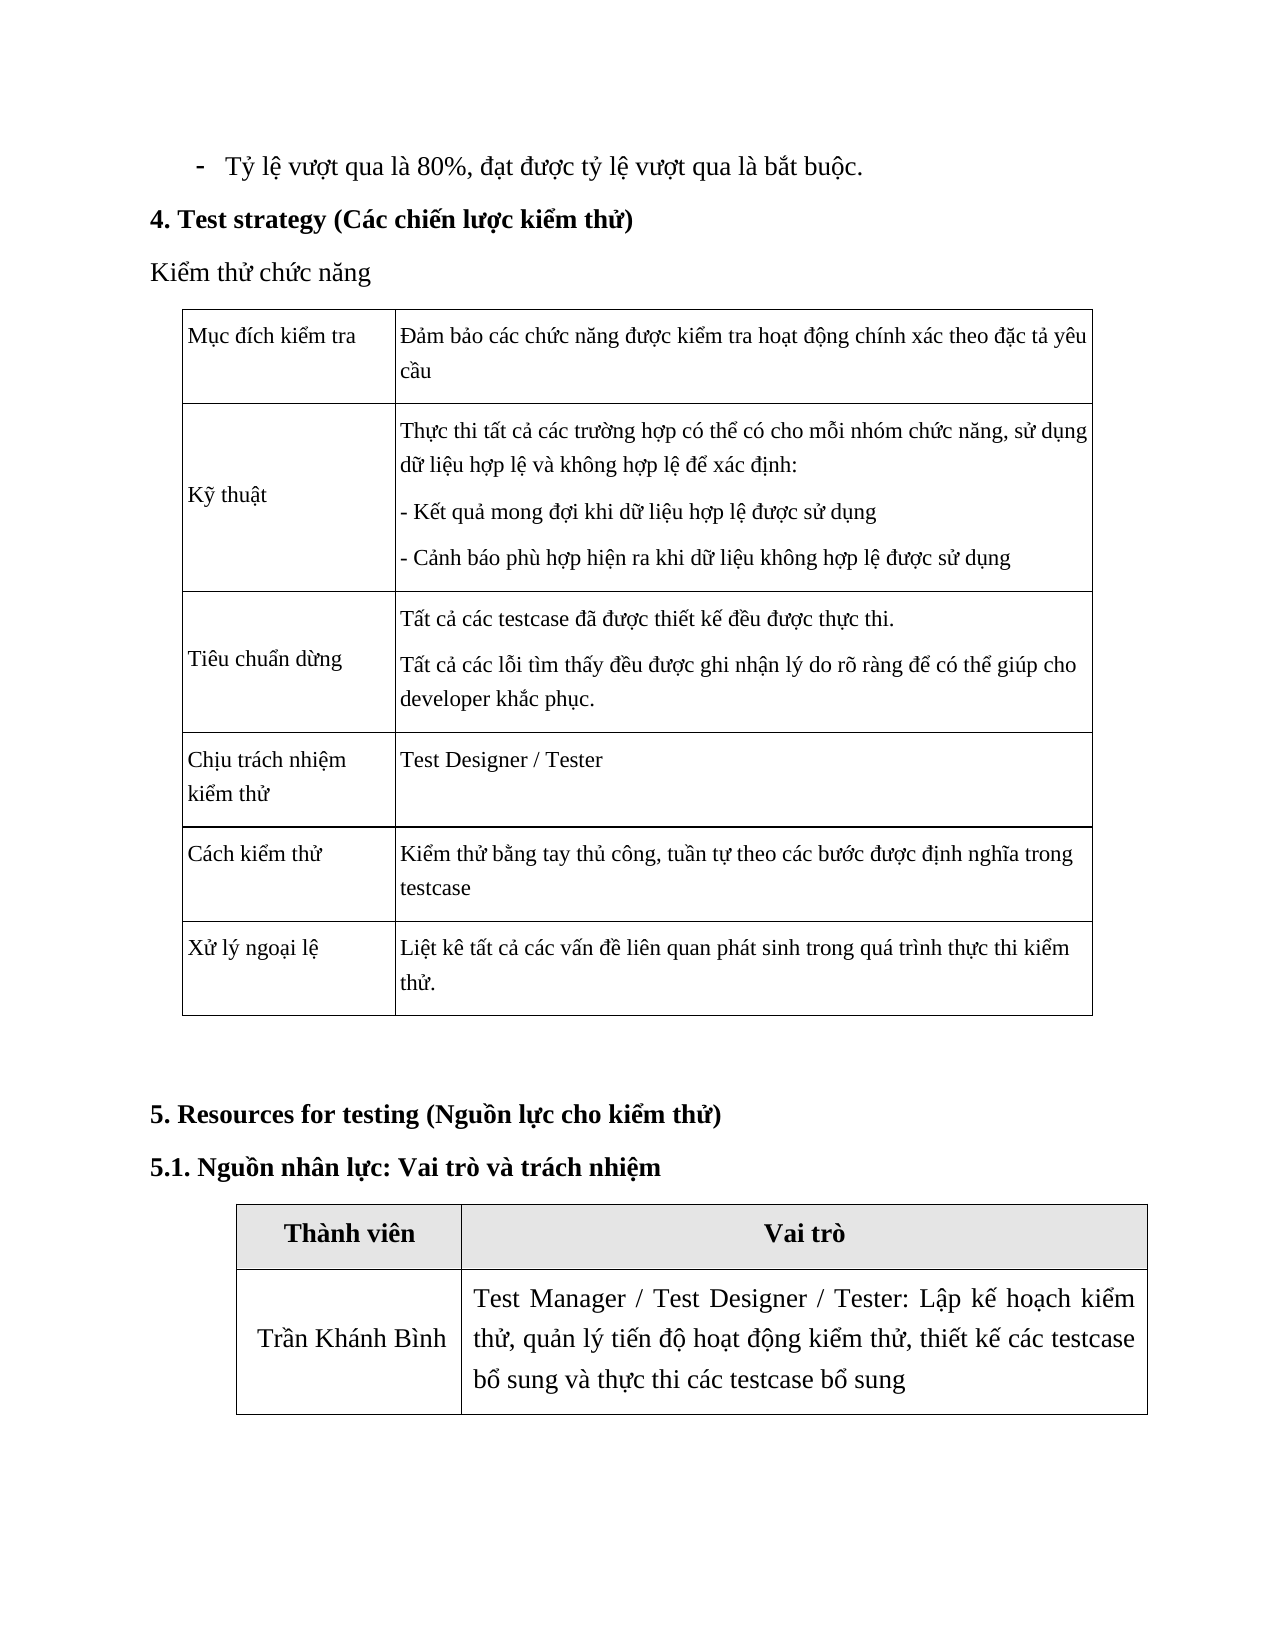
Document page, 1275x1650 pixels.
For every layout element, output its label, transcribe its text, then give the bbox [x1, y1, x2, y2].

table_header Vai trò [462, 1205, 1147, 1268]
table_cell Kỹ thuật [183, 404, 395, 591]
table_cell Tất cả các testcase đã được thiết kế đều được thực thi. Tất cả các lỗi tìm thấy đều được ghi nhận lý do rõ ràng để có thể giúp cho developer khắc phục. [396, 592, 1092, 732]
table_header Mục đích kiểm tra [183, 310, 395, 403]
text 5. Resources for testing (Nguồn lực cho kiểm thử) [150, 1098, 1125, 1129]
table_cell Trần Khánh Bình [237, 1270, 461, 1414]
text 4. Test strategy (Các chiến lược kiểm thử) [150, 203, 1125, 234]
text 5.1. Nguồn nhân lực: Vai trò và trách nhiệm [150, 1151, 1125, 1182]
table_cell Cách kiểm thử [183, 828, 395, 921]
table_header Đảm bảo các chức năng được kiểm tra hoạt động chính xác theo đặc tả yêu cầu [396, 310, 1092, 403]
text Tỷ lệ vượt qua là 80%, đạt được tỷ lệ vượt qua là bắt buộc. [196, 150, 1125, 181]
table_cell Chịu trách nhiệm kiểm thử [183, 733, 395, 826]
table_cell Xử lý ngoại lệ [183, 922, 395, 1015]
table_header Thành viên [237, 1205, 461, 1268]
text Kiểm thử chức năng [150, 256, 1125, 287]
table_cell Kiểm thử bằng tay thủ công, tuần tự theo các bước được định nghĩa trong testcase [396, 828, 1092, 921]
table_cell Thực thi tất cả các trường hợp có thể có cho mỗi nhóm chức năng, sử dụng dữ liệu hợp lệ và không hợp lệ để xác định: - Kết quả mong đợi khi dữ liệu hợp lệ được sử dụng - Cảnh báo phù hợp hiện ra khi dữ liệu không hợp lệ được sử dụng [396, 404, 1092, 591]
table_cell Test Designer / Tester [396, 733, 1092, 826]
table_cell Liệt kê tất cả các vấn đề liên quan phát sinh trong quá trình thực thi kiểm thử. [396, 922, 1092, 1015]
table_cell Test Manager / Test Designer / Tester: Lập kế hoạch kiểm thử, quản lý tiến độ hoạt động kiểm thử, thiết kế các testcase bổ sung và thực thi các testcase bổ sung [462, 1270, 1147, 1414]
table_cell Tiêu chuẩn dừng [183, 592, 395, 732]
